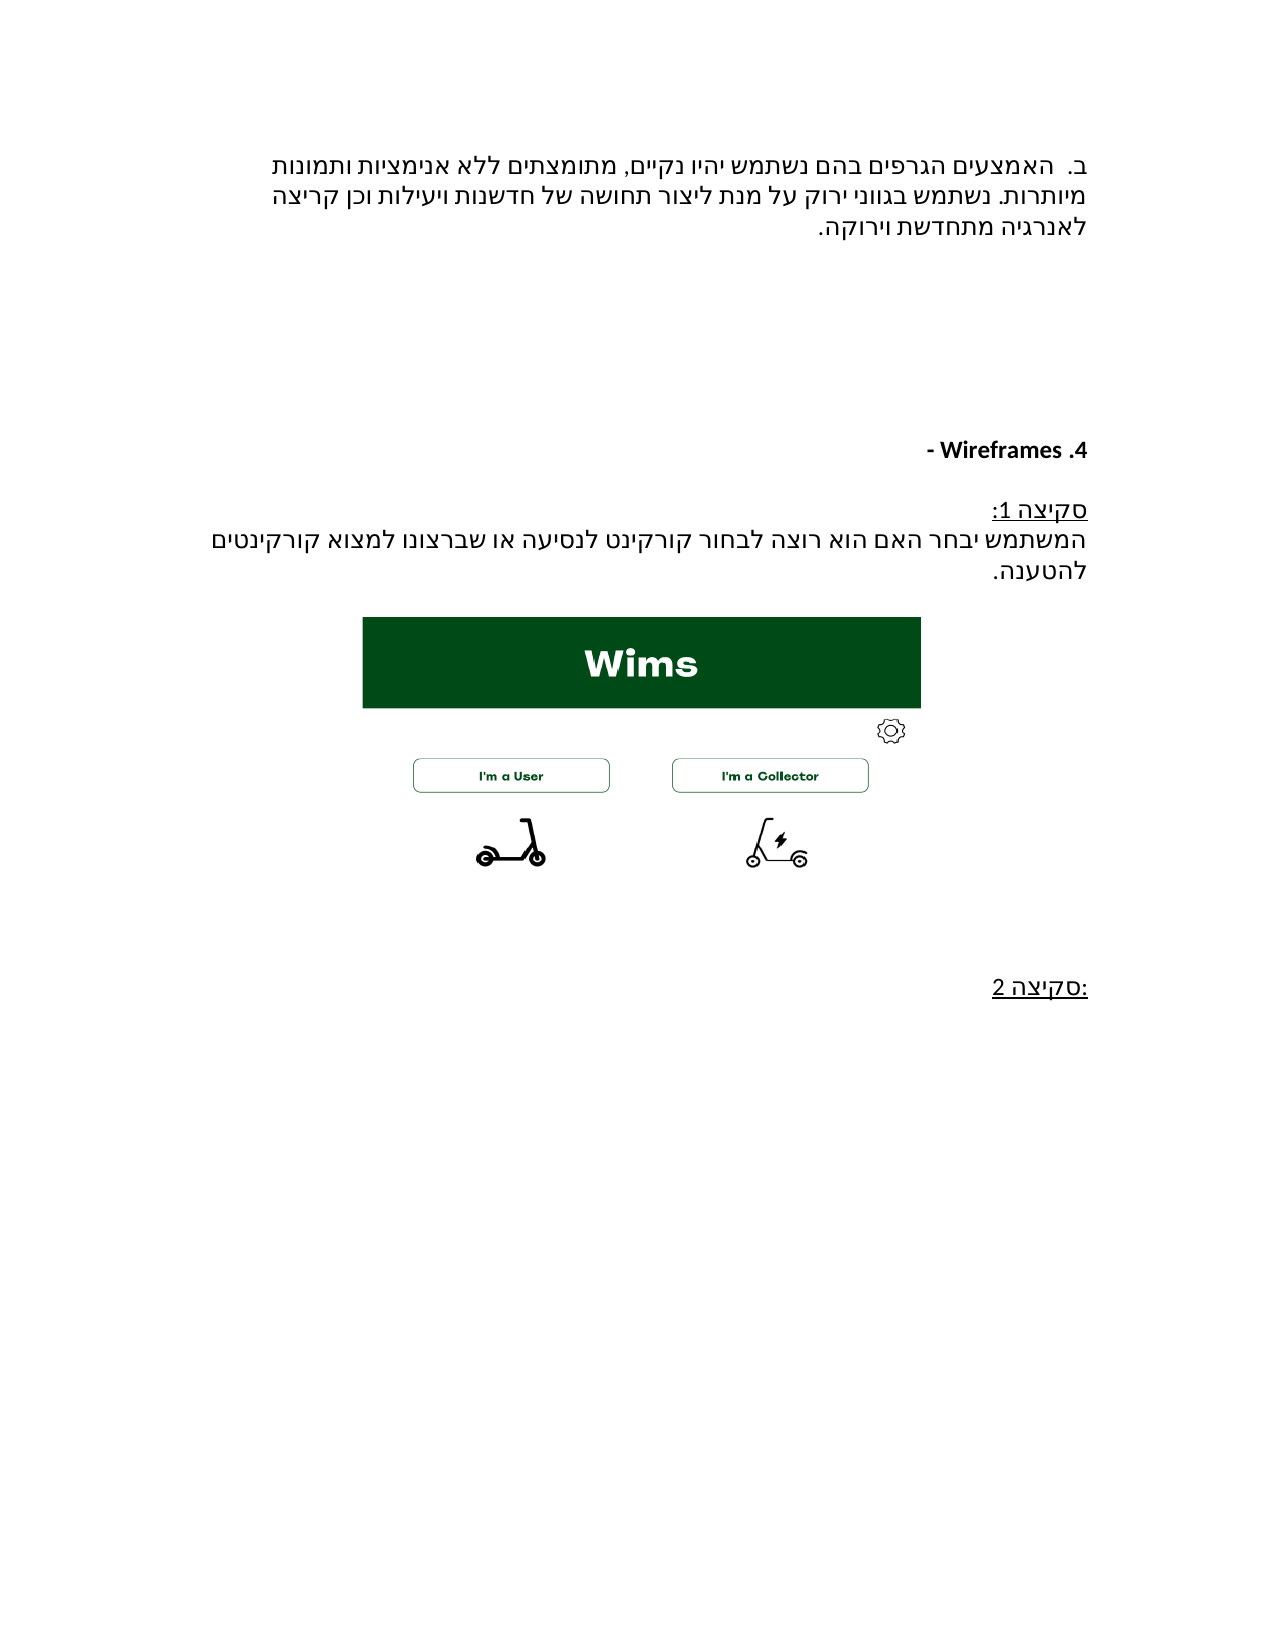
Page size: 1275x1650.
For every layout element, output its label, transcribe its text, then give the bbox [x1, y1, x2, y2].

text המשתמש יבחר האם הוא רוצה לבחור קורקינט לנסיעה או שברצונו למצוא קורקינטים להטענה. [187, 524, 1087, 585]
text ב. האמצעים הגרפים בהם נשתמש יהיו נקיים, מתומצתים ללא אנימציות ותמונות מיותרות. נשתמש בגווני ירוק על מנת ליצור תחושה של חדשנות ויעילות וכן קריצה לאנרגיה מתחדשת וירוקה. [187, 150, 1087, 242]
text 4. Wireframes - [187, 434, 1087, 465]
text סקיצה 1: [187, 494, 1087, 524]
picture [362, 617, 921, 972]
